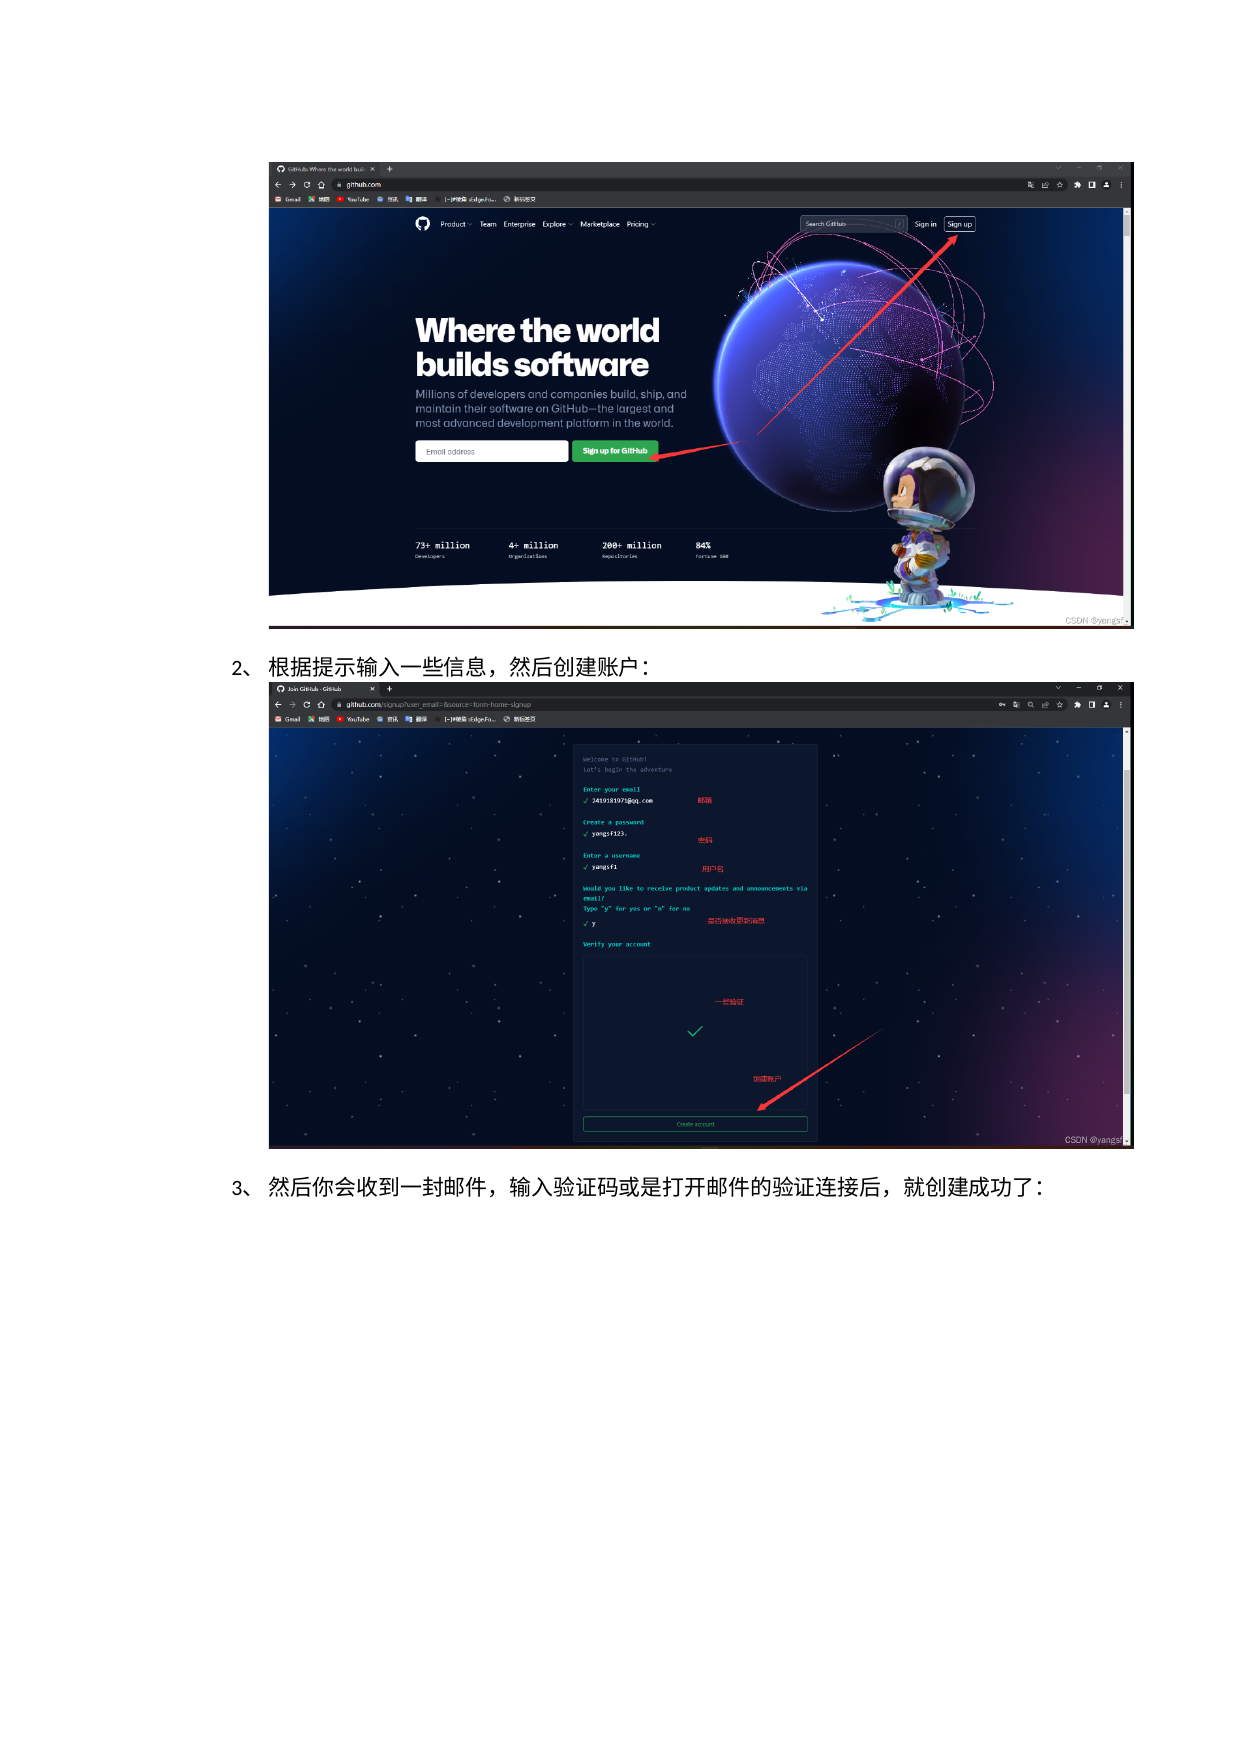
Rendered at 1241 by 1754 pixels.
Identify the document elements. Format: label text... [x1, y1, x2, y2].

picture [268, 162, 1134, 629]
list 根据提示输入一些信息，然后创建账户： [231, 649, 1053, 682]
list 然后你会收到一封邮件，输入验证码或是打开邮件的验证连接后，就创建成功了： [231, 1169, 1053, 1202]
picture [268, 682, 1134, 1149]
